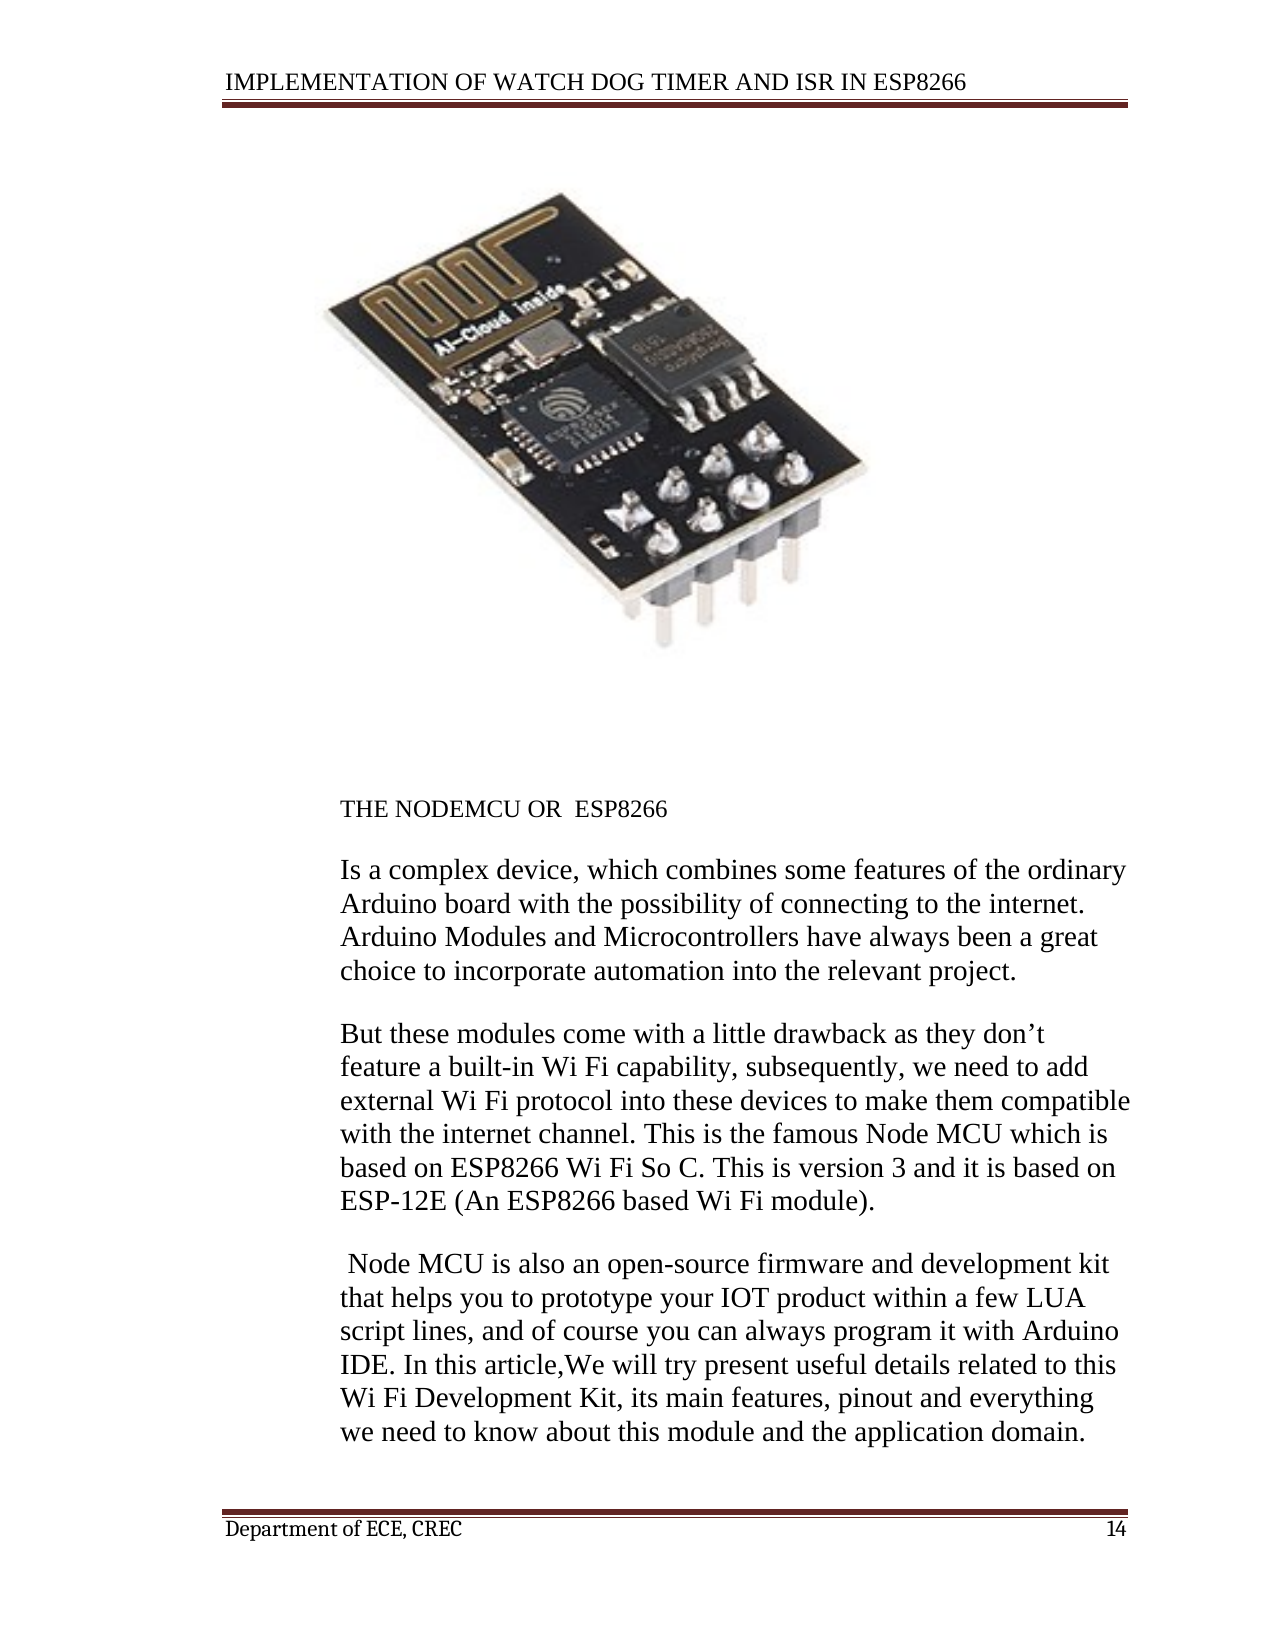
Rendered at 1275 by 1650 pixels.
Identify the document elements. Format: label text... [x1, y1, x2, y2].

text THE NODEMCU OR ESP8266 [340, 794, 1131, 823]
picture [314, 172, 881, 668]
text Is a complex device, which combines some features of the ordinary Arduino board with the possibility of connecting to the internet. Arduino Modules and Microcontrollers have always been a great choice to incorporate automation into the relevant project. [340, 852, 1131, 987]
text Node MCU is also an open-source firmware and development kit that helps you to prototype your IOT product within a few LUA script lines, and of course you can always program it with Arduino IDE. In this article,We will try present useful details related to this Wi Fi Development Kit, its main features, pinout and everything we need to know about this module and the application domain. [340, 1246, 1131, 1447]
text But these modules come with a little drawback as they don’t feature a built-in Wi Fi capability, subsequently, we need to add external Wi Fi protocol into these devices to make them compatible with the internet channel. This is the famous Node MCU which is based on ESP8266 Wi Fi So C. This is version 3 and it is based on ESP-12E (An ESP8266 based Wi Fi module). [340, 1016, 1131, 1217]
